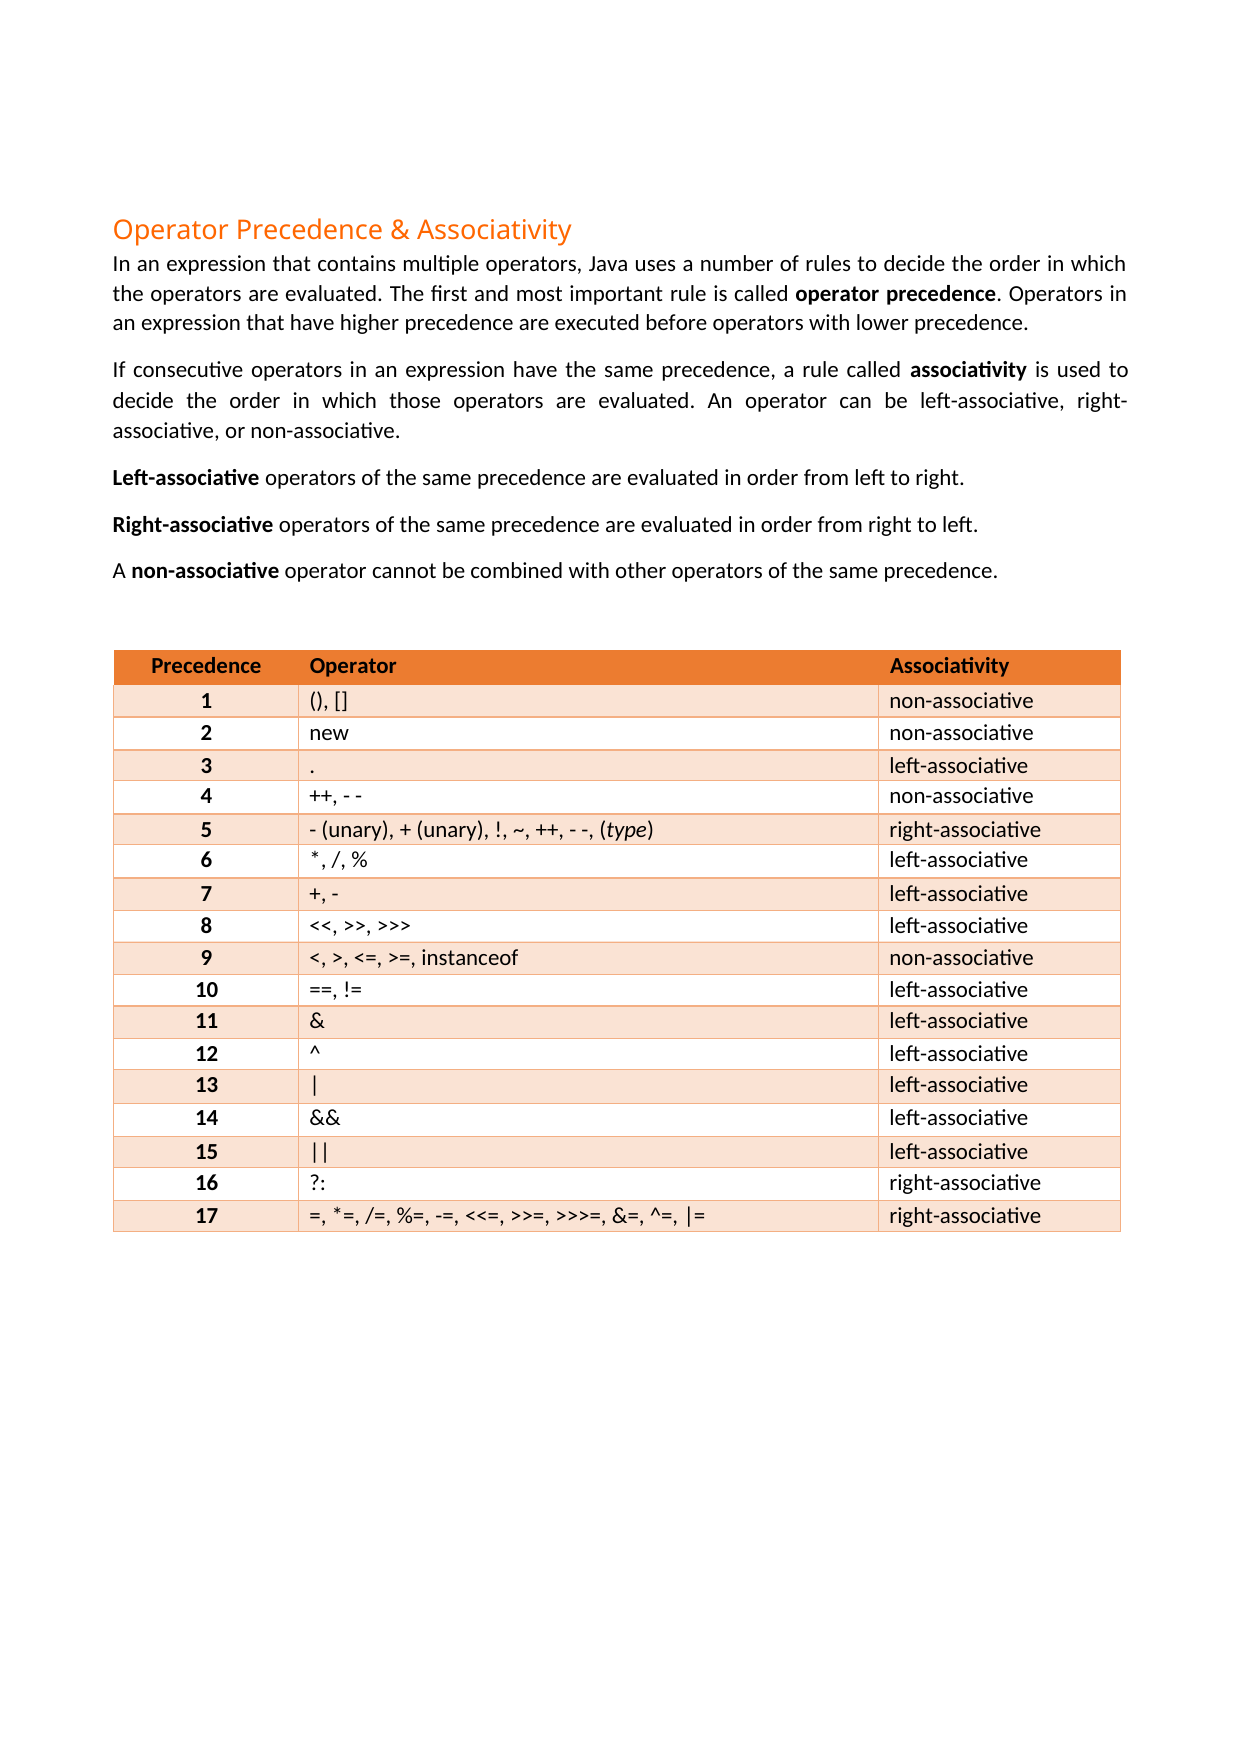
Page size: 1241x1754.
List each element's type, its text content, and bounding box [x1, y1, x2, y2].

table_cell (), [] [299, 686, 878, 716]
table_cell 11 [114, 1007, 298, 1038]
table_cell <<, >>, >>> [299, 911, 878, 941]
table_cell left-associative [879, 751, 1120, 780]
table_cell && [299, 1104, 878, 1136]
table_cell =, *=, /=, %=, -=, <<=, >>=, >>>=, &=, ^=, |= [299, 1201, 878, 1231]
table_cell right-associative [879, 1201, 1120, 1231]
table_cell non-associative [879, 686, 1120, 716]
table_cell - (unary), + (unary), !, ~, ++, - -, (type) [299, 815, 878, 844]
text Operator Precedence & Associativity [112, 210, 1157, 247]
table_cell left-associative [879, 911, 1120, 941]
table_cell 1 [114, 686, 298, 716]
table_cell . [299, 751, 878, 780]
table_cell 17 [114, 1201, 298, 1231]
table_cell 14 [114, 1104, 298, 1136]
text A non-associative operator cannot be combined with other operators of the same precedence. [112, 557, 1157, 584]
table_cell 9 [114, 943, 298, 974]
table_cell 2 [114, 718, 298, 749]
table_cell <, >, <=, >=, instanceof [299, 943, 878, 974]
table_cell ++, - - [299, 781, 878, 813]
table_cell left-associative [879, 1070, 1120, 1103]
table_cell left-associative [879, 1104, 1120, 1136]
table_cell 10 [114, 975, 298, 1005]
table_cell left-associative [879, 1039, 1120, 1069]
table_cell right-associative [879, 1168, 1120, 1200]
table_cell 16 [114, 1168, 298, 1200]
table_cell & [299, 1007, 878, 1038]
text In an expression that contains multiple operators, Java uses a number of rules to decide the order in which the operators are evaluated. The first and most important rule is called operator precedence. Operators in an expression that have higher precedence are executed before operators with lower precedence. [112, 249, 1128, 337]
table_cell 6 [114, 845, 298, 877]
table_cell ?: [299, 1168, 878, 1200]
table_cell ^ [299, 1039, 878, 1069]
table_cell || [299, 1137, 878, 1167]
table_cell ==, != [299, 975, 878, 1005]
table_header Operator [298, 650, 878, 685]
table_cell 12 [114, 1039, 298, 1069]
table_cell new [299, 718, 878, 749]
table_cell non-associative [879, 943, 1120, 974]
text Left-associative operators of the same precedence are evaluated in order from left to right. [112, 463, 1157, 491]
table_header Precedence [114, 650, 298, 685]
table_cell 13 [114, 1070, 298, 1103]
table_cell +, - [299, 879, 878, 910]
table_cell left-associative [879, 879, 1120, 910]
table_cell non-associative [879, 781, 1120, 813]
table_cell 4 [114, 781, 298, 813]
table_cell 7 [114, 879, 298, 910]
table_cell | [299, 1070, 878, 1103]
table_cell right-associative [879, 815, 1120, 844]
table_cell 5 [114, 815, 298, 844]
text Right-associative operators of the same precedence are evaluated in order from right to left. [112, 510, 1157, 538]
table_cell left-associative [879, 975, 1120, 1005]
table_cell left-associative [879, 845, 1120, 877]
table_cell non-associative [879, 718, 1120, 749]
table_header Associativity [878, 650, 1121, 685]
text If consecutive operators in an expression have the same precedence, a rule called associativity is used to decide the order in which those operators are evaluated. An operator can be left-associative, right-associative, or non-associative. [112, 356, 1128, 444]
table_cell 8 [114, 911, 298, 941]
table_cell 15 [114, 1137, 298, 1167]
table_cell 3 [114, 751, 298, 780]
table_cell *, /, % [299, 845, 878, 877]
table_cell left-associative [879, 1007, 1120, 1038]
table_cell left-associative [879, 1137, 1120, 1167]
